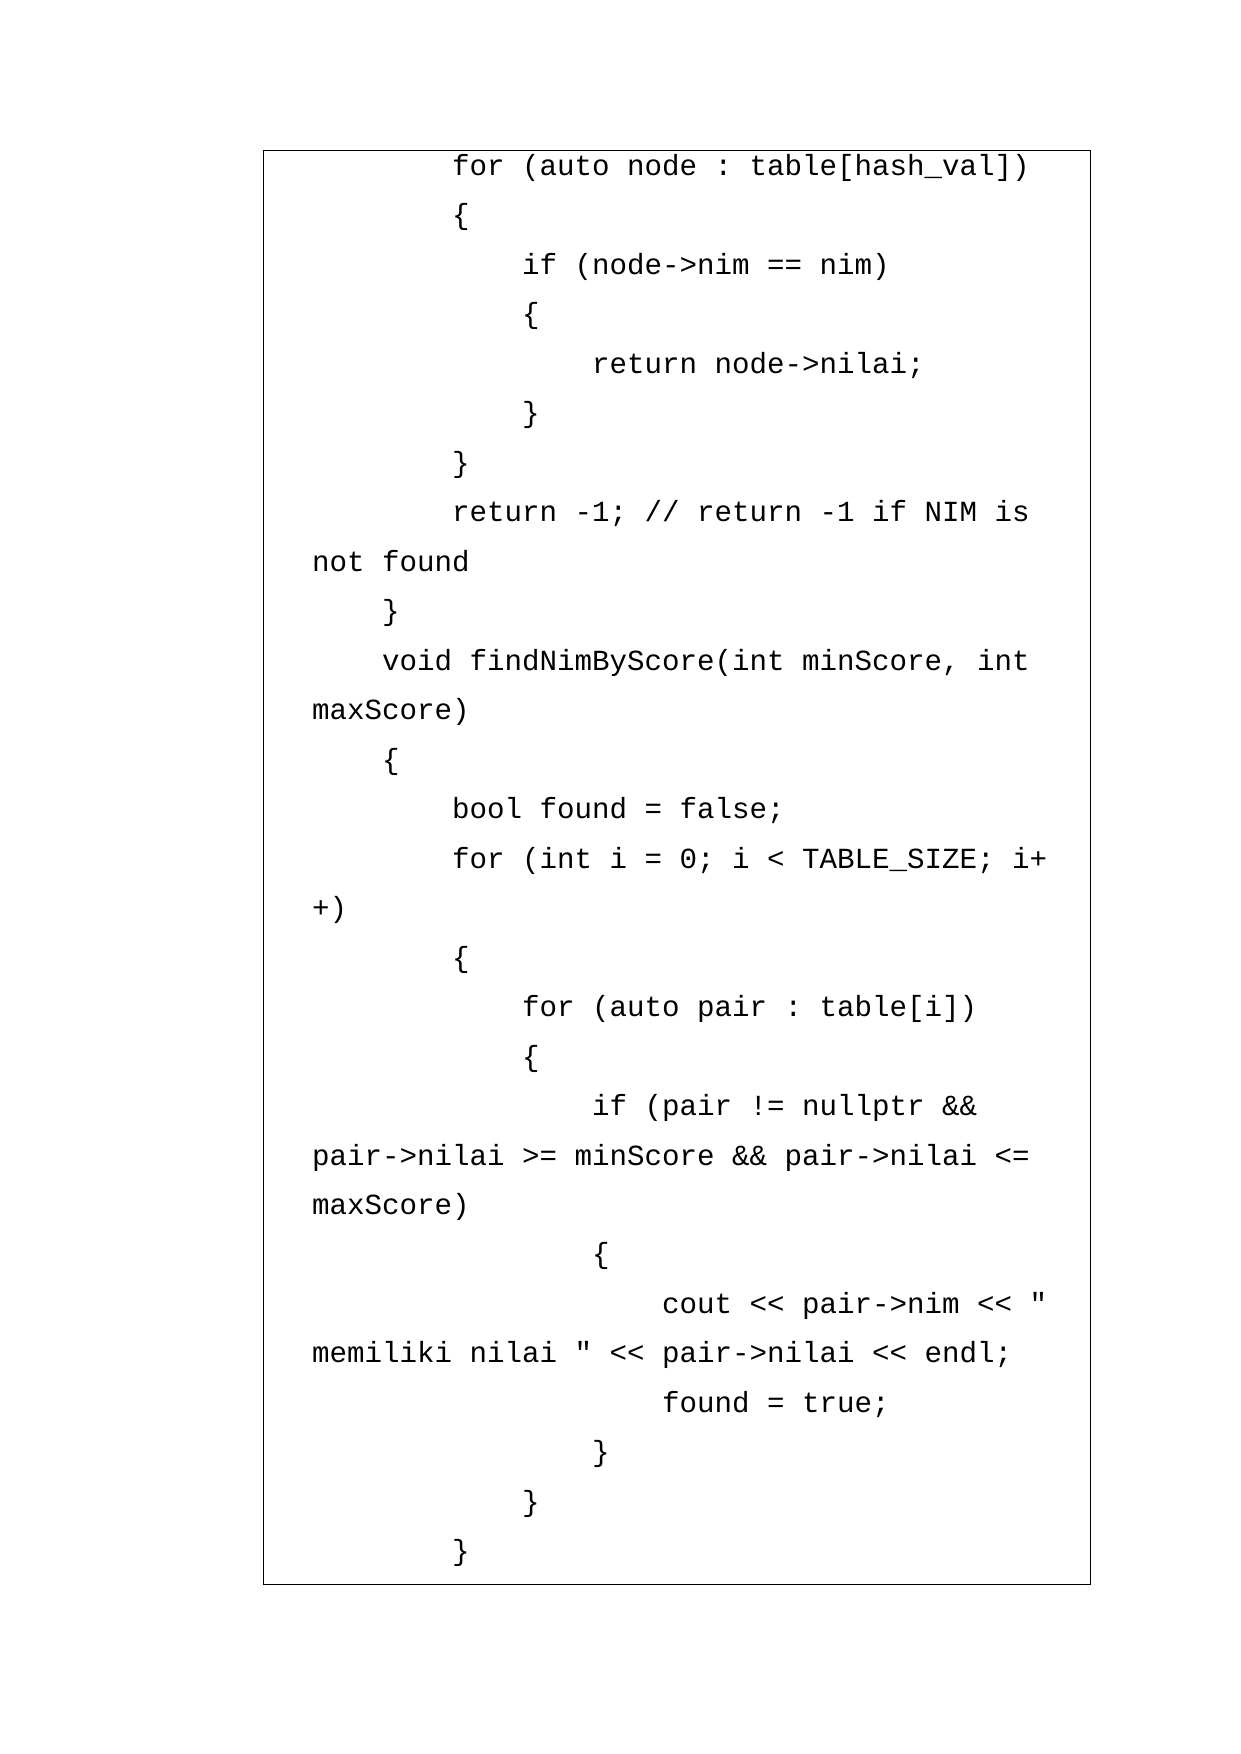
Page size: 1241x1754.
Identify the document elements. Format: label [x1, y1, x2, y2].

table_header [264, 151, 1090, 1584]
